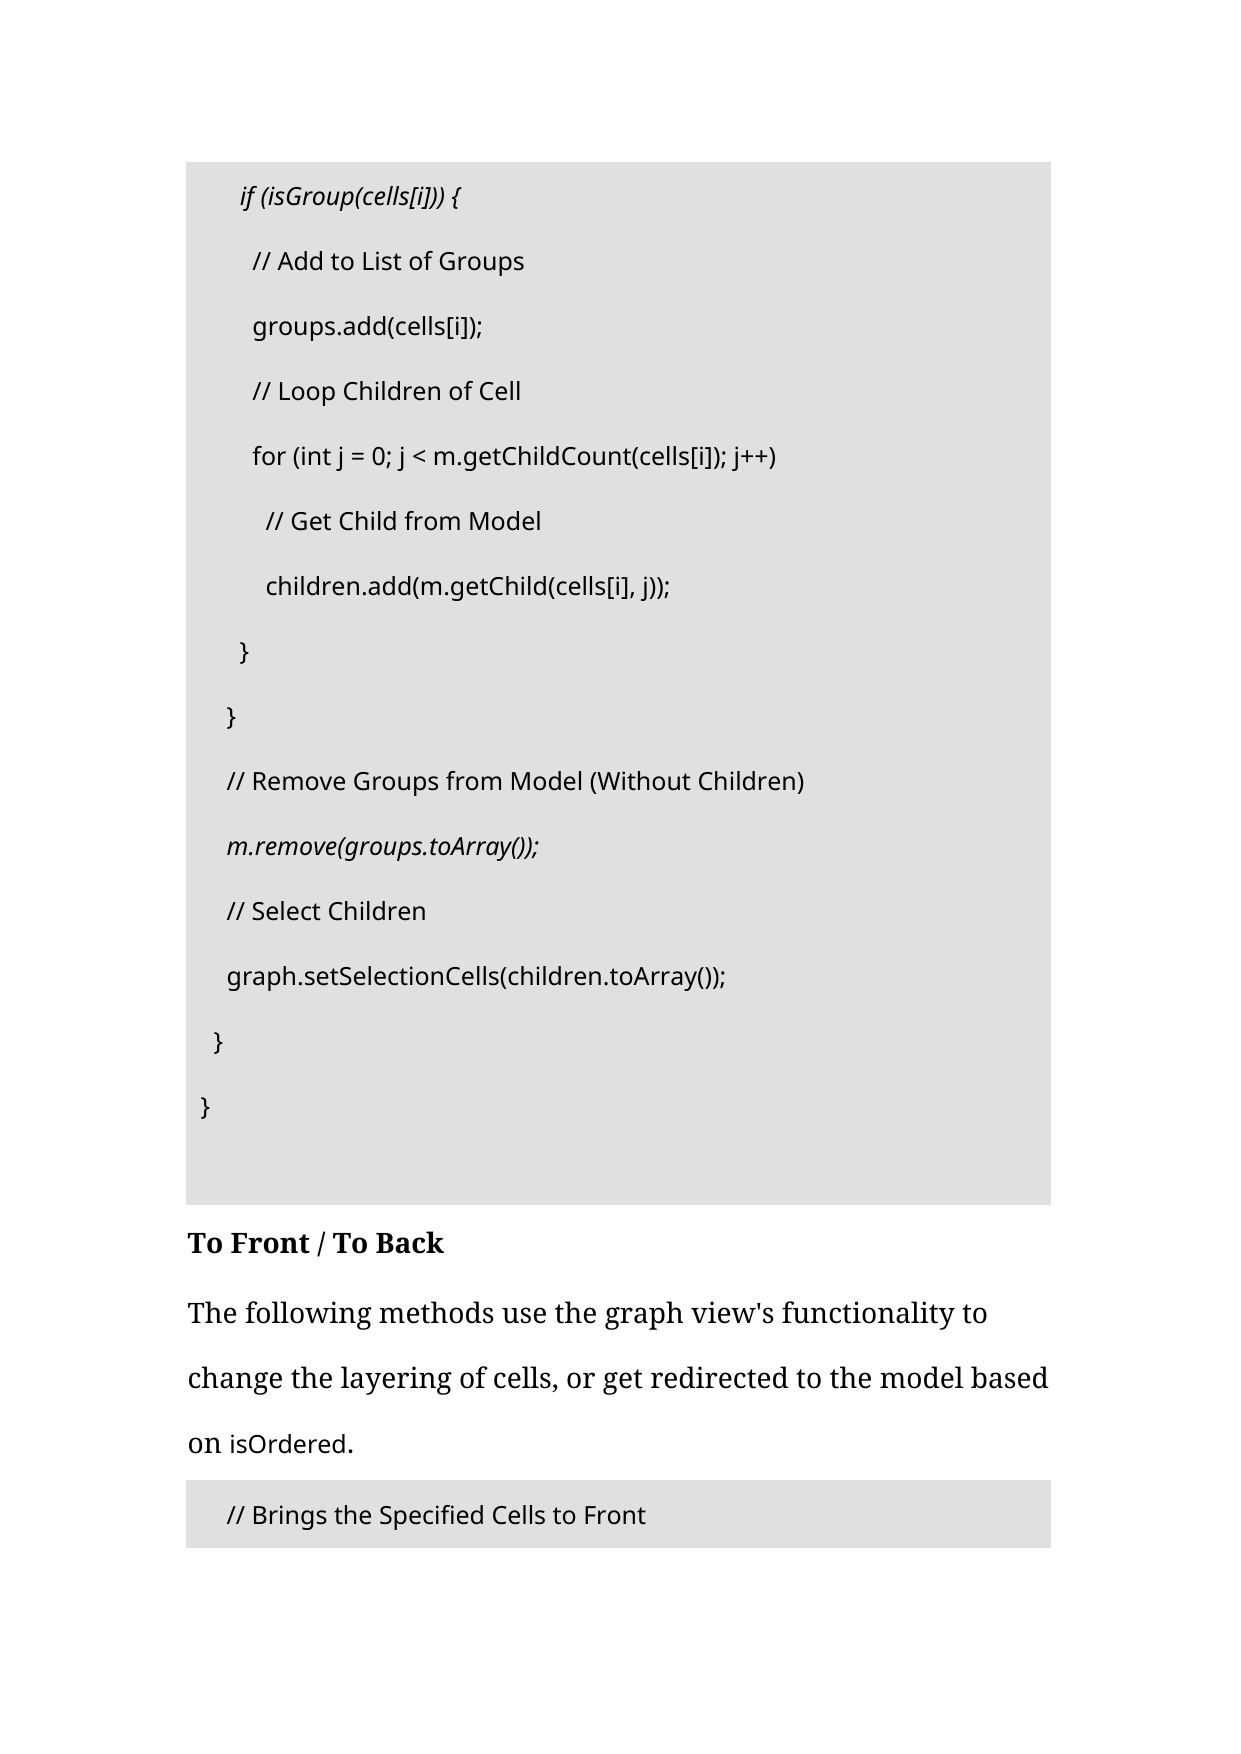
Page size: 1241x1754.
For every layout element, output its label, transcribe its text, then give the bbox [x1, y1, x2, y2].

text The following methods use the graph view's functionality to change the layering of cells, or get redirected to the model based on isOrdered. [187, 1280, 1053, 1475]
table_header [186, 1480, 1051, 1548]
subtitle To Front / To Back [187, 1210, 1053, 1275]
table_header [186, 162, 1051, 1205]
